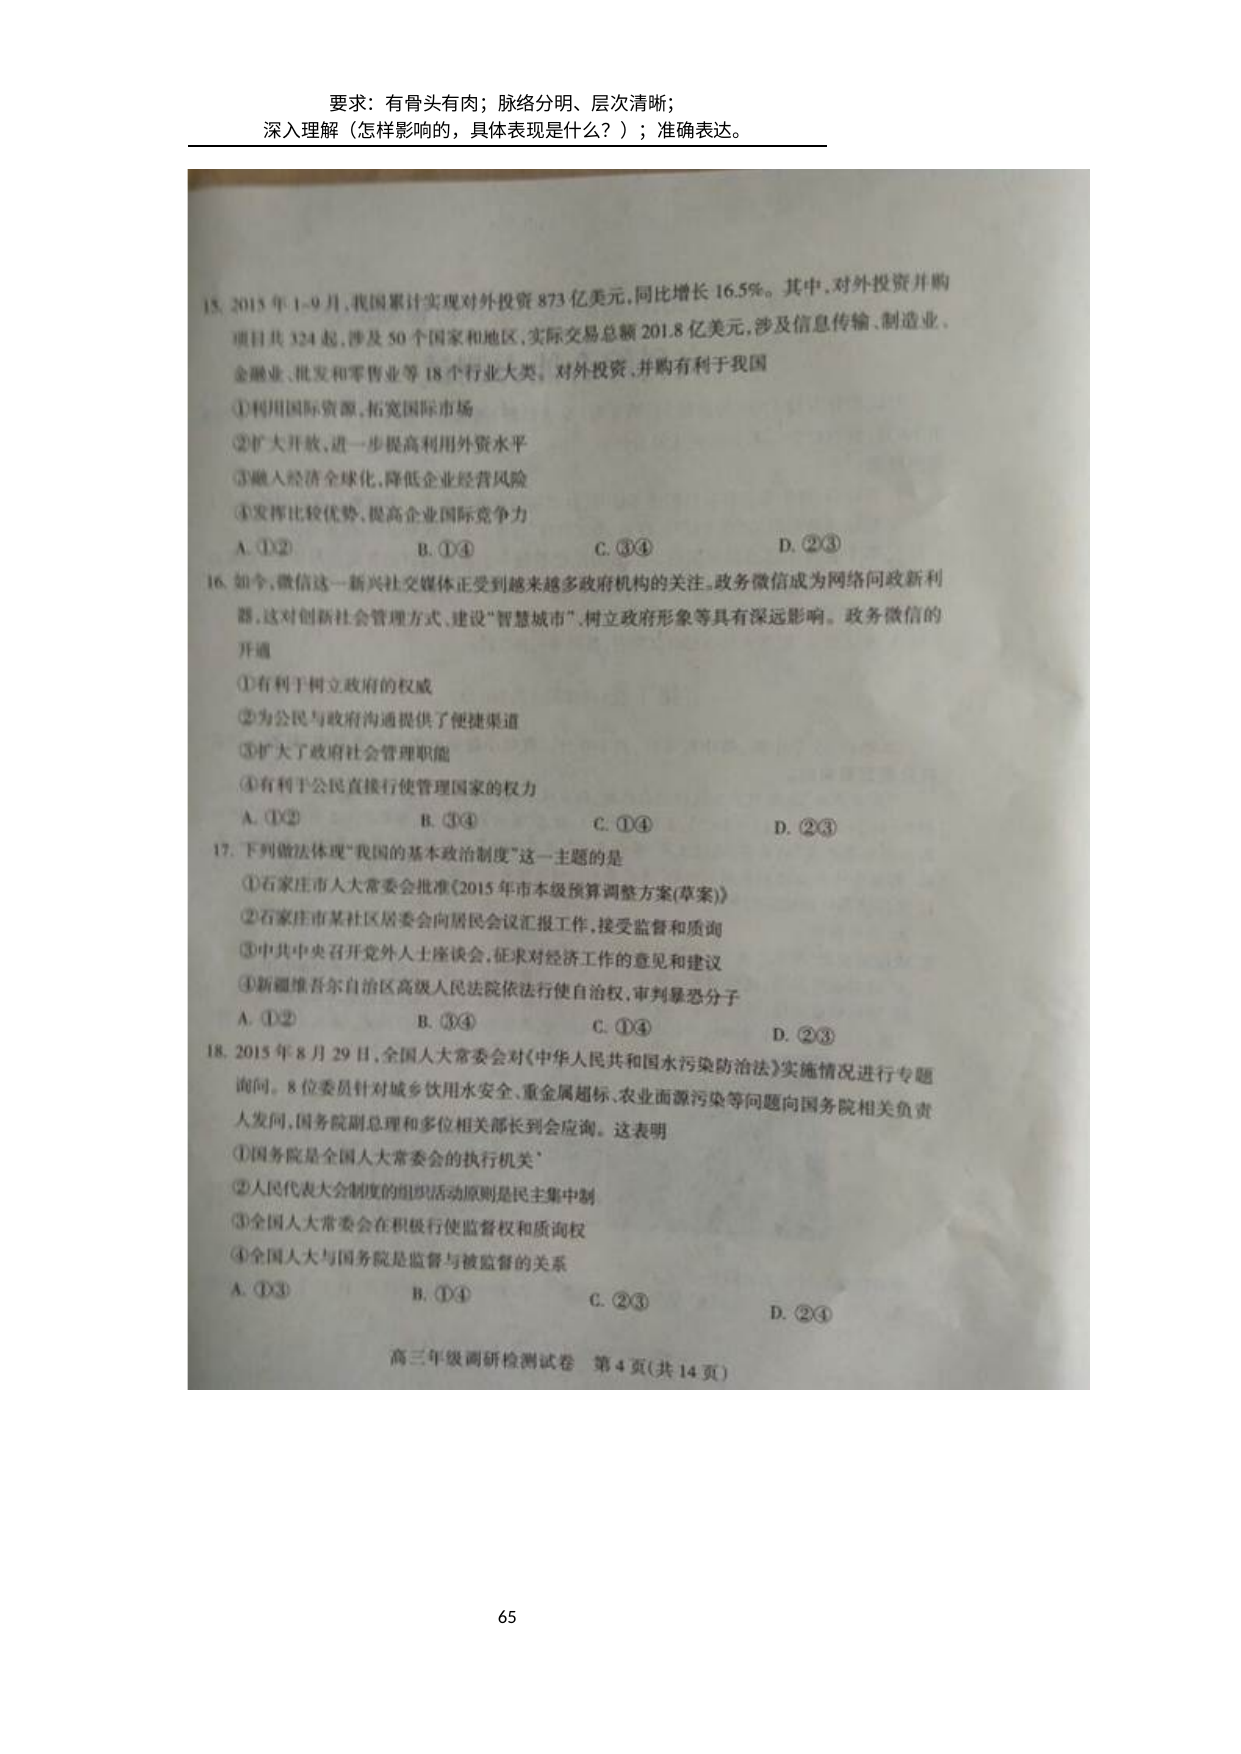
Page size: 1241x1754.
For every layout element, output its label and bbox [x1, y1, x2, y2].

picture [187, 169, 1090, 1390]
